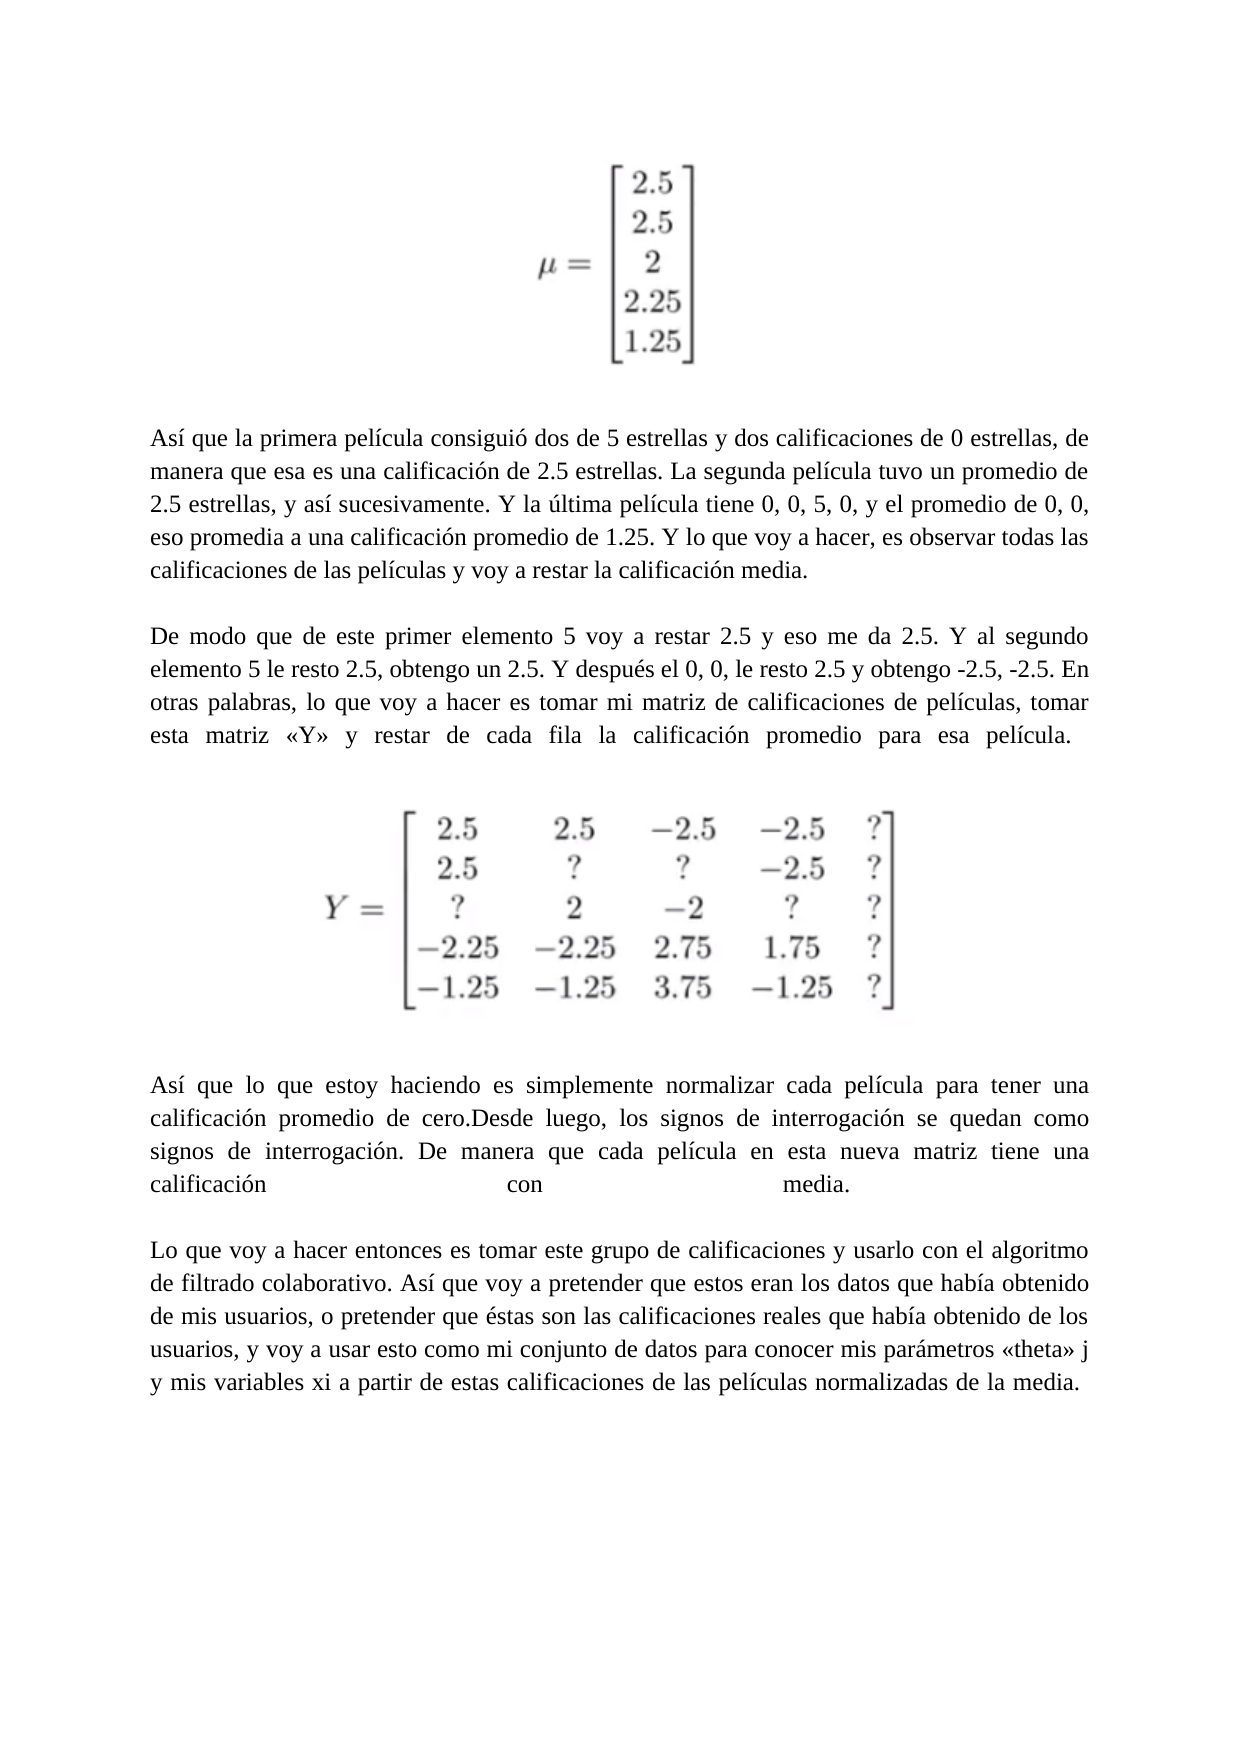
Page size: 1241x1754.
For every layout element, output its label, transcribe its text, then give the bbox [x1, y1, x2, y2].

text De modo que de este primer elemento 5 voy a restar 2.5 y eso me da 2.5. Y al segundo elemento 5 le resto 2.5, obtengo un 2.5. Y después el 0, 0, le resto 2.5 y obtengo -2.5, -2.5. En otras palabras, lo que voy a hacer es tomar mi matriz de calificaciones de películas, tomar esta matriz «Y» y restar de cada fila la calificación promedio para esa película. [150, 621, 1090, 779]
picture [514, 150, 726, 386]
text Así que la primera película consiguió dos de 5 estrellas y dos calificaciones de 0 estrellas, de manera que esa es una calificación de 2.5 estrellas. La segunda película tuvo un promedio de 2.5 estrellas, y así sucesivamente. Y la última película tiene 0, 0, 5, 0, y el promedio de 0, 0, eso promedia a una calificación promedio de 1.25. Y lo que voy a hacer, es observar todas las calificaciones de las películas y voy a restar la calificación media. [150, 423, 1090, 584]
text Así que lo que estoy haciendo es simplemente normalizar cada película para tener una calificación promedio de cero.Desde luego, los signos de interrogación se quedan como signos de interrogación. De manera que cada película en esta nueva matriz tiene una calificación con media. Lo que voy a hacer entonces es tomar este grupo de calificaciones y usarlo con el algoritmo de filtrado colaborativo. Así que voy a pretender que estos eran los datos que había obtenido de mis usuarios, o pretender que éstas son las calificaciones reales que había obtenido de los usuarios, y voy a usar esto como mi conjunto de datos para conocer mis parámetros «theta» j y mis variables xi a partir de estas calificaciones de las películas normalizadas de la media. [150, 1037, 1090, 1426]
picture [318, 782, 922, 1033]
